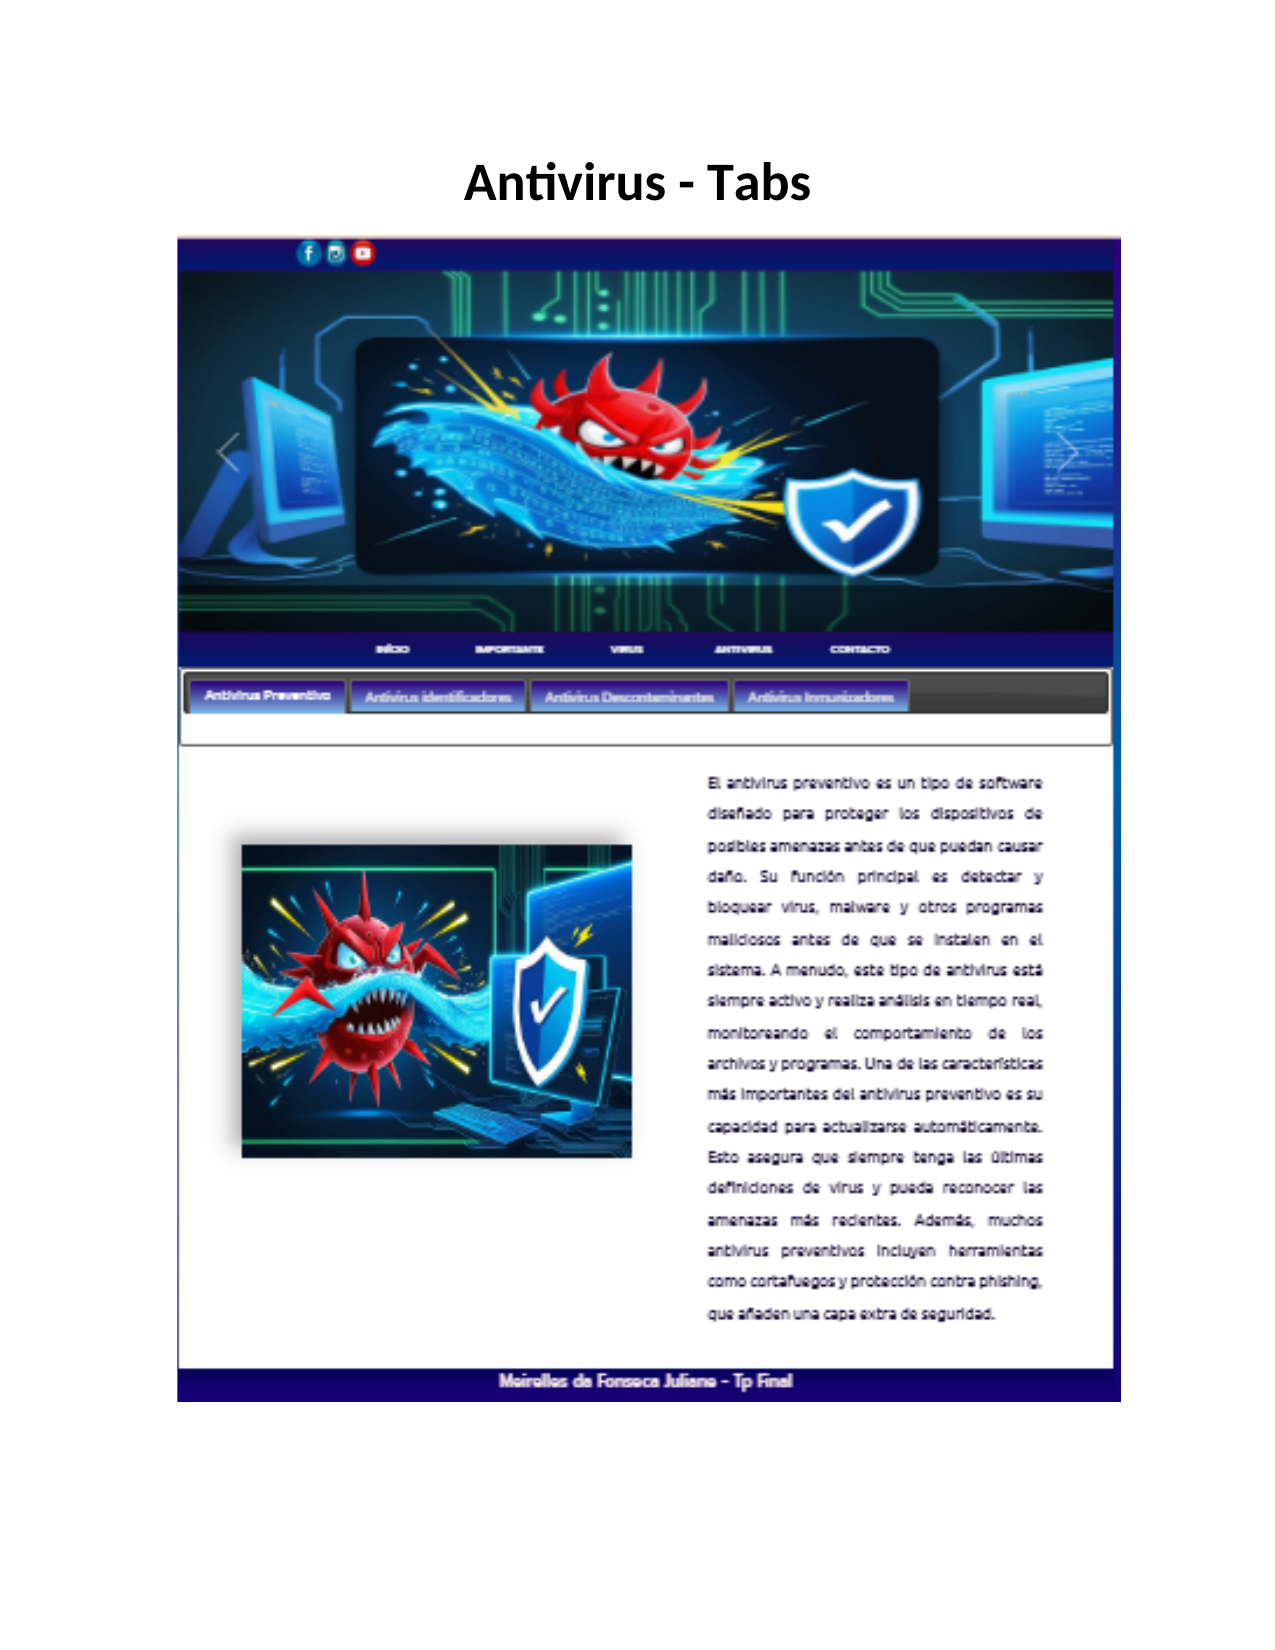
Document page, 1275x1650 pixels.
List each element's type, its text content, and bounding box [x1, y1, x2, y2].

picture [177, 235, 1121, 1402]
text Antivirus - Tabs [177, 148, 1098, 214]
